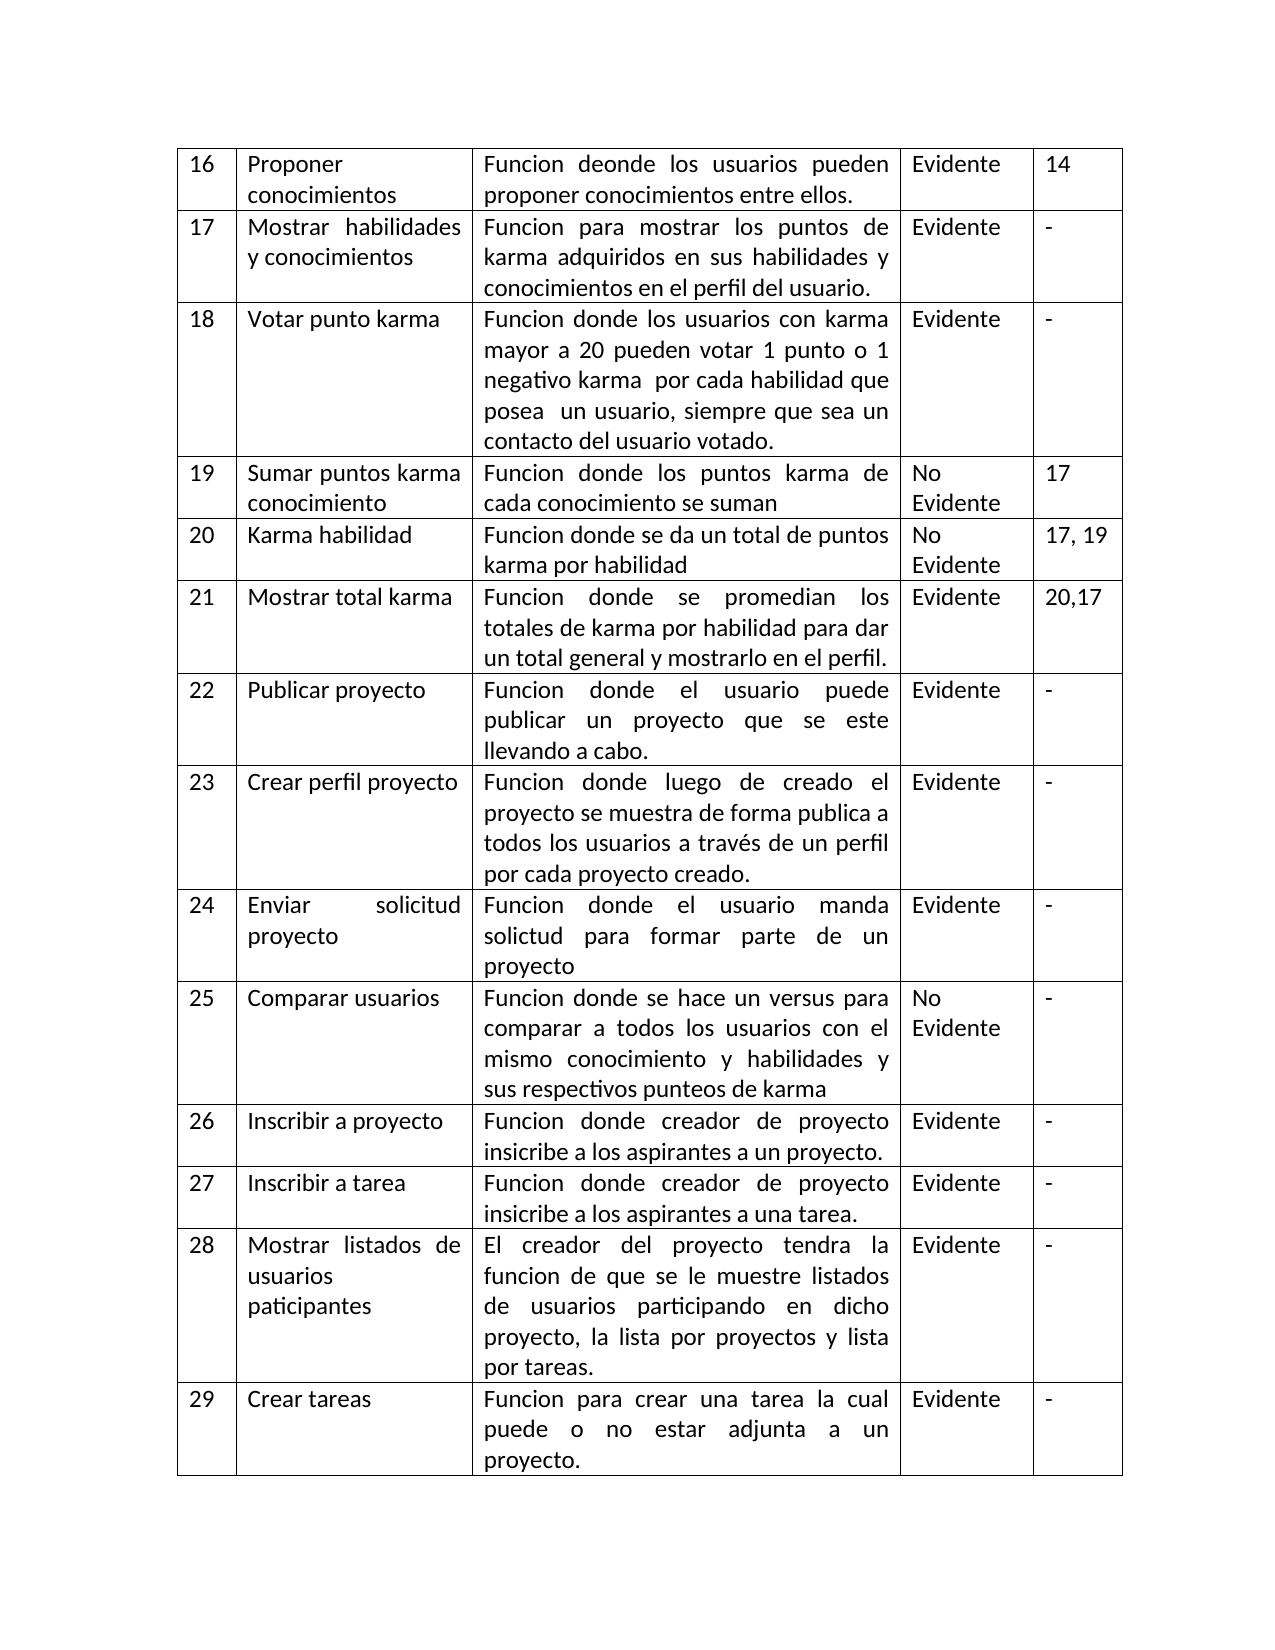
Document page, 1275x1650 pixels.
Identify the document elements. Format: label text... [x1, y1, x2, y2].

table_cell Funcion deonde los usuarios pueden proponer conocimientos entre ellos. [473, 149, 900, 210]
table_cell - [1034, 1383, 1122, 1474]
table_cell 28 [178, 1229, 236, 1382]
table_cell Funcion donde se da un total de puntos karma por habilidad [473, 519, 900, 580]
table_cell 20 [178, 519, 236, 580]
table_cell Mostrar total karma [237, 581, 472, 673]
table_cell Crear perfil proyecto [237, 766, 472, 888]
table_cell Mostrar habilidades y conocimientos [237, 211, 472, 302]
table_cell Funcion donde se promedian los totales de karma por habilidad para dar un total general y mostrarlo en el perfil. [473, 581, 900, 673]
table_cell Funcion donde creador de proyecto insicribe a los aspirantes a un proyecto. [473, 1105, 900, 1166]
table_cell 19 [178, 457, 236, 518]
table_cell Evidente [901, 211, 1033, 302]
table_cell No Evidente [901, 982, 1033, 1104]
table_cell - [1034, 303, 1122, 456]
table_cell 23 [178, 766, 236, 888]
table_cell 17, 19 [1034, 519, 1122, 580]
table_cell - [1034, 211, 1122, 302]
table_cell Inscribir a proyecto [237, 1105, 472, 1166]
table_cell Evidente [901, 766, 1033, 888]
table_cell Evidente [901, 1229, 1033, 1382]
table_cell Funcion para mostrar los puntos de karma adquiridos en sus habilidades y conocimientos en el perfil del usuario. [473, 211, 900, 302]
table_cell - [1034, 982, 1122, 1104]
table_cell Evidente [901, 1383, 1033, 1474]
table_cell Evidente [901, 149, 1033, 210]
table_cell 22 [178, 674, 236, 765]
table_cell - [1034, 1167, 1122, 1228]
table_cell 24 [178, 890, 236, 981]
table_cell Evidente [901, 674, 1033, 765]
table_cell Mostrar listados de usuarios paticipantes [237, 1229, 472, 1382]
table_cell No Evidente [901, 519, 1033, 580]
table_cell Evidente [901, 303, 1033, 456]
table_cell Evidente [901, 581, 1033, 673]
table_cell Votar punto karma [237, 303, 472, 456]
table_cell Publicar proyecto [237, 674, 472, 765]
table_cell Evidente [901, 1167, 1033, 1228]
table_cell Evidente [901, 1105, 1033, 1166]
table_cell Proponer conocimientos [237, 149, 472, 210]
table_cell No Evidente [901, 457, 1033, 518]
table_cell 26 [178, 1105, 236, 1166]
table_cell 14 [1034, 149, 1122, 210]
table_cell 17 [178, 211, 236, 302]
table_cell 21 [178, 581, 236, 673]
table_cell Crear tareas [237, 1383, 472, 1474]
table_cell 18 [178, 303, 236, 456]
table_cell Funcion donde se hace un versus para comparar a todos los usuarios con el mismo conocimiento y habilidades y sus respectivos punteos de karma [473, 982, 900, 1104]
table_cell El creador del proyecto tendra la funcion de que se le muestre listados de usuarios participando en dicho proyecto, la lista por proyectos y lista por tareas. [473, 1229, 900, 1382]
table_cell 25 [178, 982, 236, 1104]
table_cell Evidente [901, 890, 1033, 981]
table_cell Sumar puntos karma conocimiento [237, 457, 472, 518]
table_cell Funcion donde el usuario manda solictud para formar parte de un proyecto [473, 890, 900, 981]
table_cell 27 [178, 1167, 236, 1228]
table_cell Enviar solicitud proyecto [237, 890, 472, 981]
table_cell 17 [1034, 457, 1122, 518]
table_cell - [1034, 1229, 1122, 1382]
table_cell Funcion donde creador de proyecto insicribe a los aspirantes a una tarea. [473, 1167, 900, 1228]
table_cell - [1034, 890, 1122, 981]
table_cell 16 [178, 149, 236, 210]
table_cell - [1034, 1105, 1122, 1166]
table_cell Inscribir a tarea [237, 1167, 472, 1228]
table_cell Funcion donde el usuario puede publicar un proyecto que se este llevando a cabo. [473, 674, 900, 765]
table_cell Comparar usuarios [237, 982, 472, 1104]
table_cell 29 [178, 1383, 236, 1474]
table_cell Karma habilidad [237, 519, 472, 580]
table_cell Funcion para crear una tarea la cual puede o no estar adjunta a un proyecto. [473, 1383, 900, 1474]
table_cell Funcion donde los puntos karma de cada conocimiento se suman [473, 457, 900, 518]
table_cell Funcion donde luego de creado el proyecto se muestra de forma publica a todos los usuarios a través de un perfil por cada proyecto creado. [473, 766, 900, 888]
table_cell - [1034, 766, 1122, 888]
table_cell - [1034, 674, 1122, 765]
table_cell 20,17 [1034, 581, 1122, 673]
table_cell Funcion donde los usuarios con karma mayor a 20 pueden votar 1 punto o 1 negativo karma por cada habilidad que posea un usuario, siempre que sea un contacto del usuario votado. [473, 303, 900, 456]
